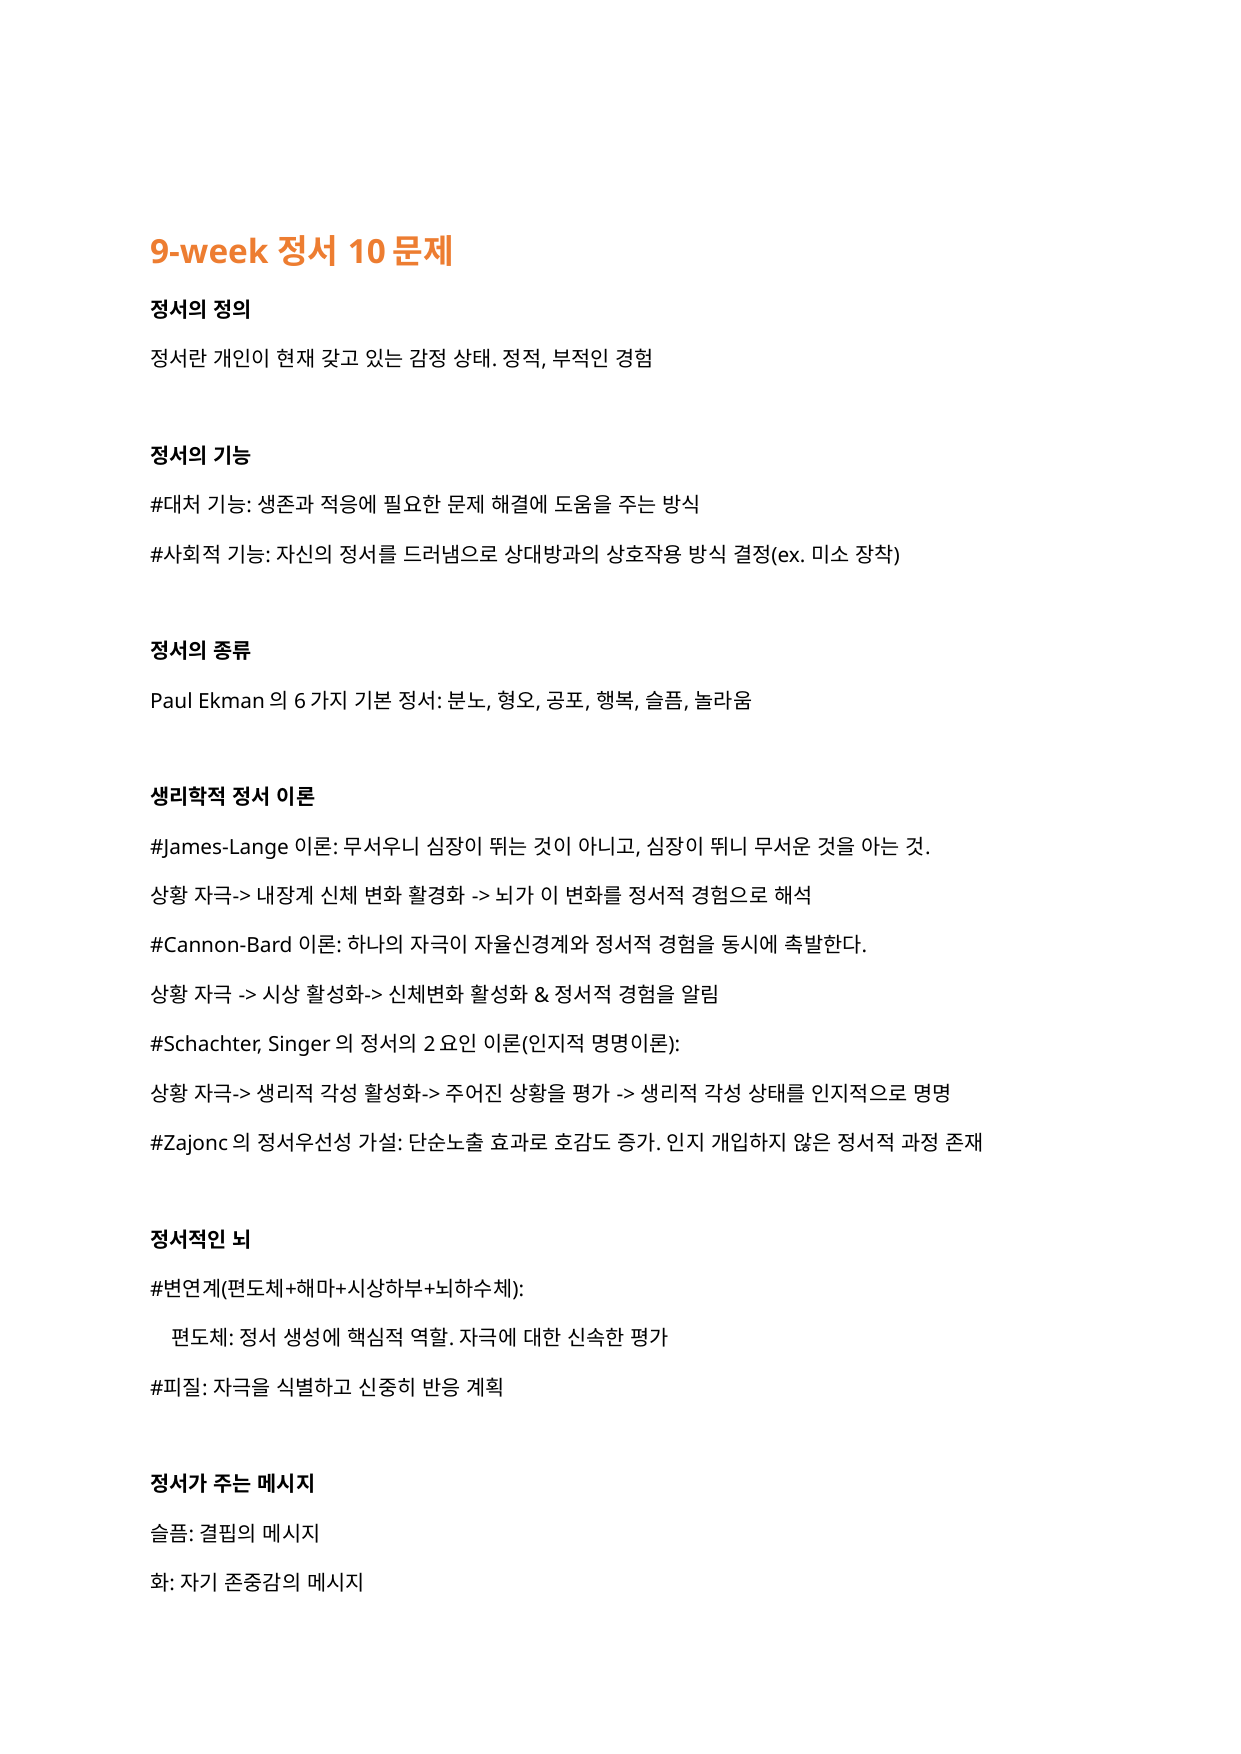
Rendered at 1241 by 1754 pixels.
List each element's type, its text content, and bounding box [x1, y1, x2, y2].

text #사회적 기능: 자신의 정서를 드러냄으로 상대방과의 상호작용 방식 결정(ex. 미소 장착) [150, 538, 1090, 568]
text 상황 자극-> 생리적 각성 활성화-> 주어진 상황을 평가 -> 생리적 각성 상태를 인지적으로 명명 [150, 1077, 1090, 1107]
text 정서의 종류 [150, 635, 1090, 665]
text 정서란 개인이 현재 갖고 있는 감정 상태. 정적, 부적인 경험 [150, 343, 1090, 373]
text #변연계(편도체+해마+시상하부+뇌하수체): [150, 1272, 1090, 1302]
text Paul Ekman의 6가지 기본 정서: 분노, 형오, 공포, 행복, 슬픔, 놀라움 [150, 684, 1090, 714]
text #Cannon-Bard 이론: 하나의 자극이 자율신경계와 정서적 경험을 동시에 촉발한다. [150, 929, 1090, 959]
text 정서가 주는 메시지 [150, 1467, 1090, 1498]
text #피질: 자극을 식별하고 신중히 반응 계획 [150, 1371, 1090, 1401]
text 9-week 정서 10문제 [150, 224, 1090, 273]
text 정서적인 뇌 [150, 1223, 1090, 1253]
text #대처 기능: 생존과 적응에 필요한 문제 해결에 도움을 주는 방식 [150, 489, 1090, 519]
text 슬픔: 결핍의 메시지 [150, 1517, 1090, 1547]
text 상황 자극 -> 시상 활성화-> 신체변화 활성화 & 정서적 경험을 알림 [150, 978, 1090, 1008]
text 정서의 정의 [150, 293, 1090, 324]
text 생리학적 정서 이론 [150, 781, 1090, 811]
text #James-Lange 이론: 무서우니 심장이 뛰는 것이 아니고, 심장이 뛰니 무서운 것을 아는 것. [150, 830, 1090, 860]
text 편도체: 정서 생성에 핵심적 역할. 자극에 대한 신속한 평가 [150, 1321, 1090, 1352]
text 상황 자극-> 내장계 신체 변화 활경화 -> 뇌가 이 변화를 정서적 경험으로 해석 [150, 879, 1090, 909]
text #Zajonc의 정서우선성 가설: 단순노출 효과로 호감도 증가. 인지 개입하지 않은 정서적 과정 존재 [150, 1126, 1090, 1156]
text #Schachter, Singer의 정서의 2요인 이론(인지적 명명이론): [150, 1027, 1090, 1058]
text 정서의 기능 [150, 439, 1090, 469]
text 화: 자기 존중감의 메시지 [150, 1566, 1090, 1596]
